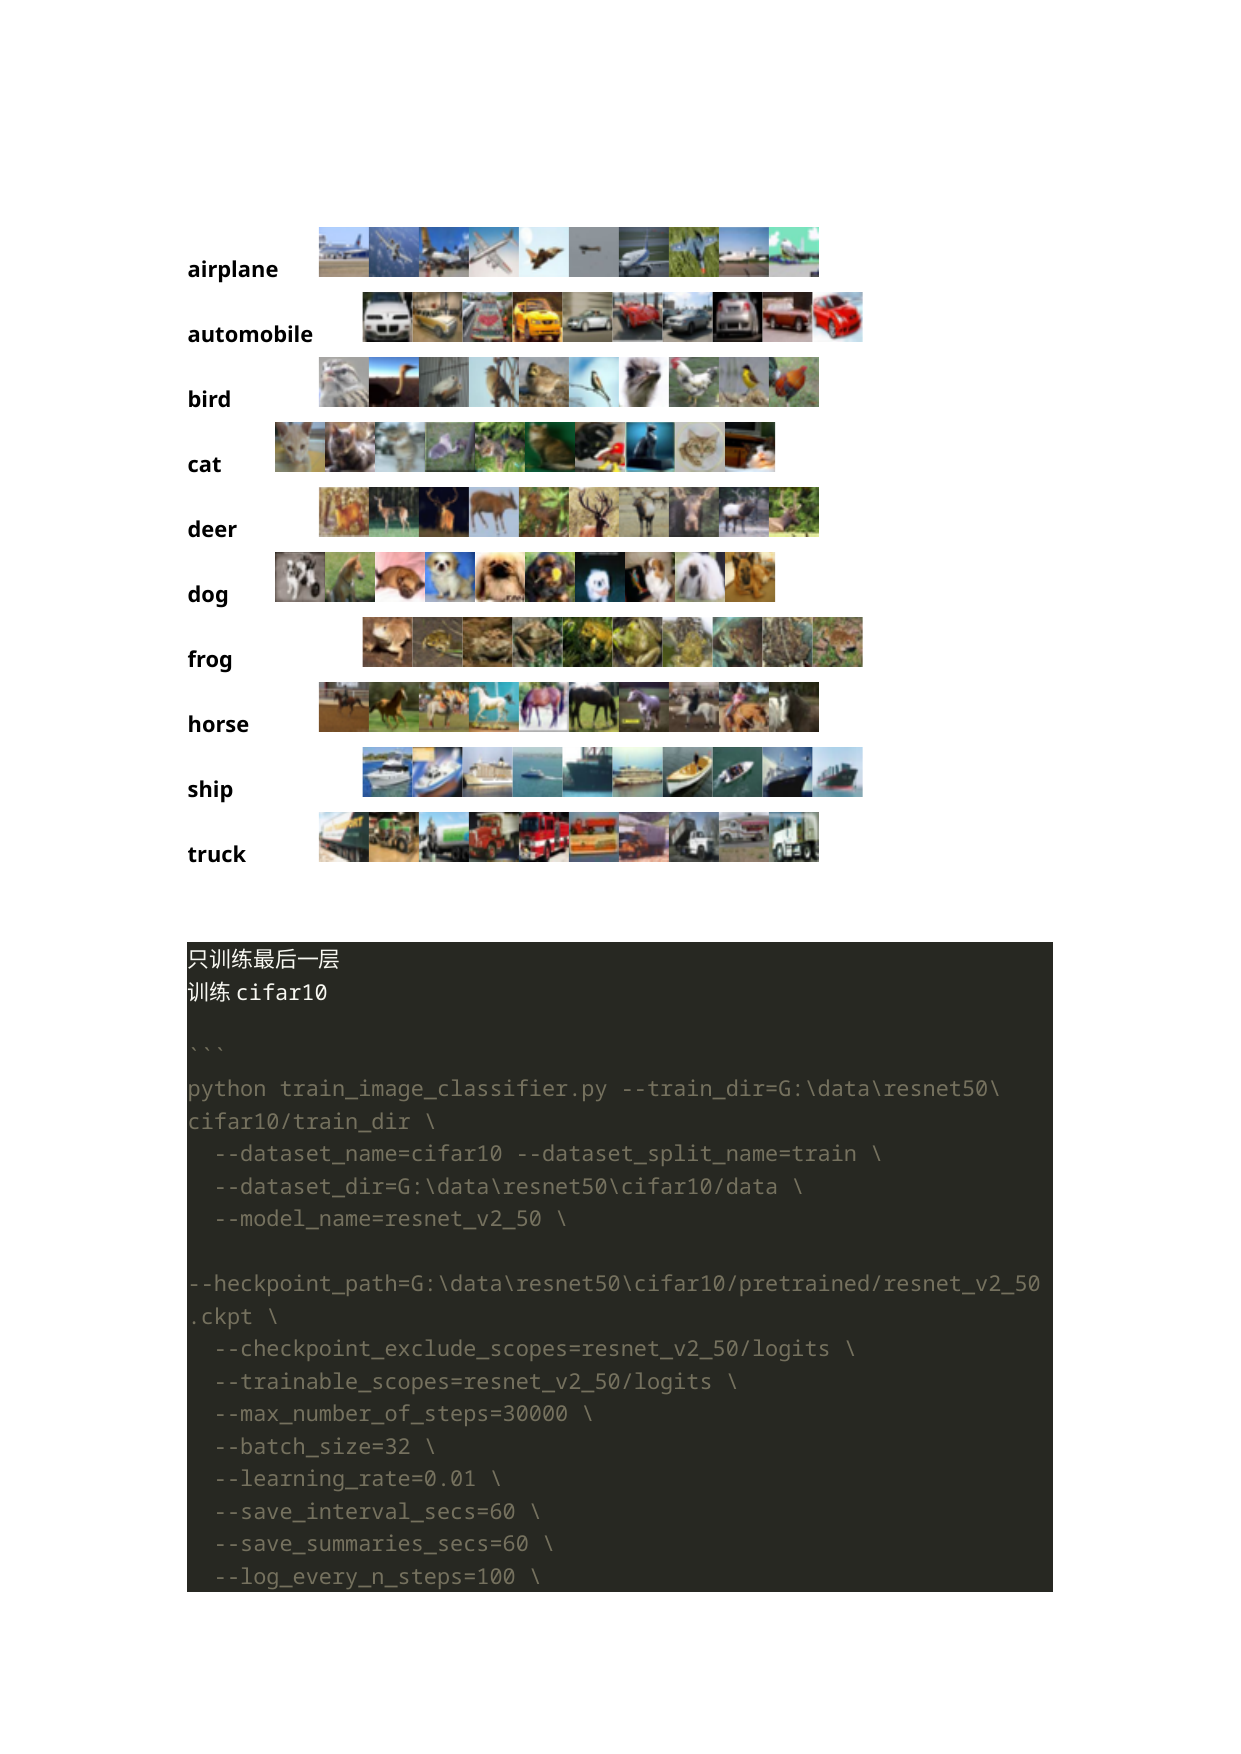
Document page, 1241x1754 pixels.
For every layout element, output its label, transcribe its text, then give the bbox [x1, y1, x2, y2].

picture [362, 617, 863, 667]
picture [318, 487, 819, 537]
picture [318, 812, 819, 862]
picture [362, 292, 863, 342]
picture [318, 682, 819, 732]
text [187, 974, 1053, 1592]
picture [318, 357, 819, 407]
picture [275, 552, 775, 602]
picture [318, 227, 819, 277]
text 只训练最后一层 [187, 942, 1053, 974]
picture [362, 747, 863, 797]
picture [275, 422, 775, 472]
